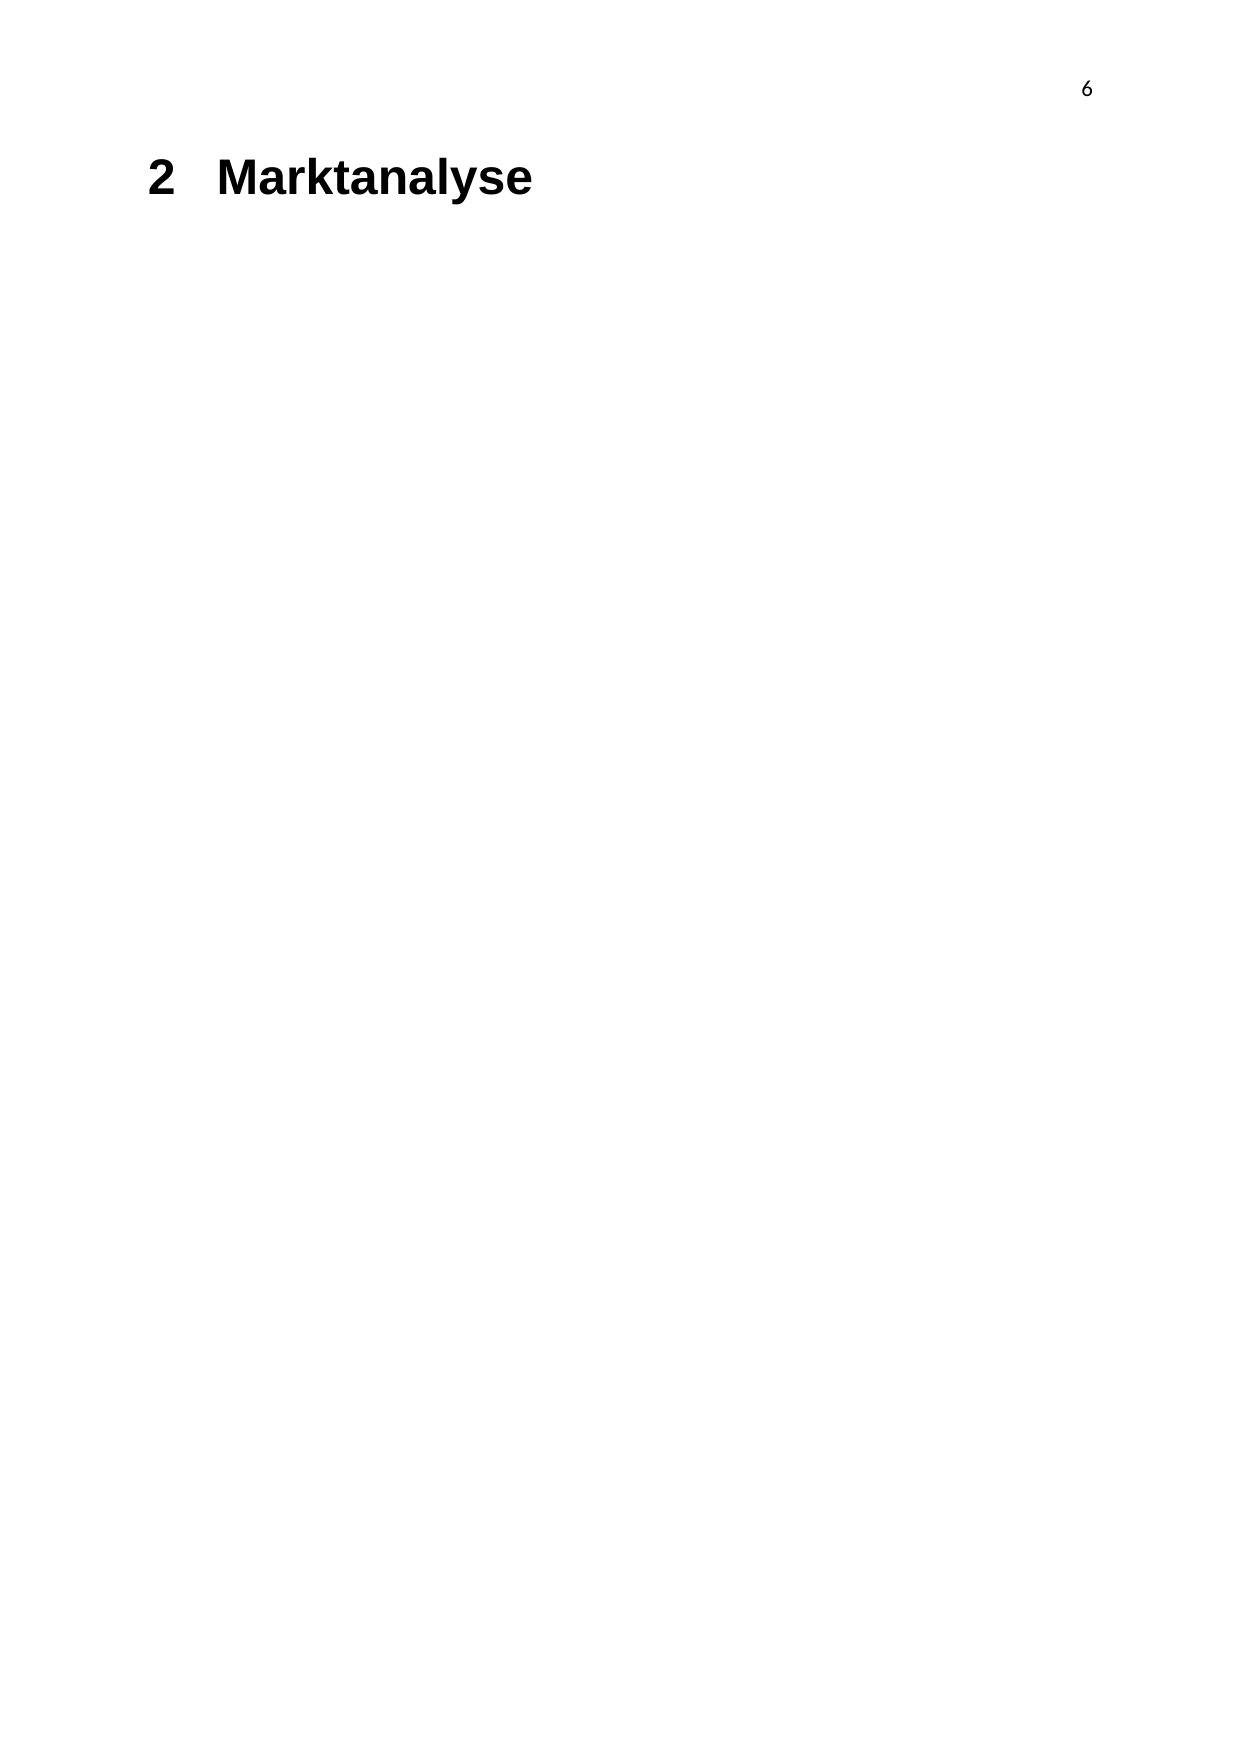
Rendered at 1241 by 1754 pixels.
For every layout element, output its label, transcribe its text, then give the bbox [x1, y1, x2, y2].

subtitle Marktanalyse [148, 148, 1093, 205]
